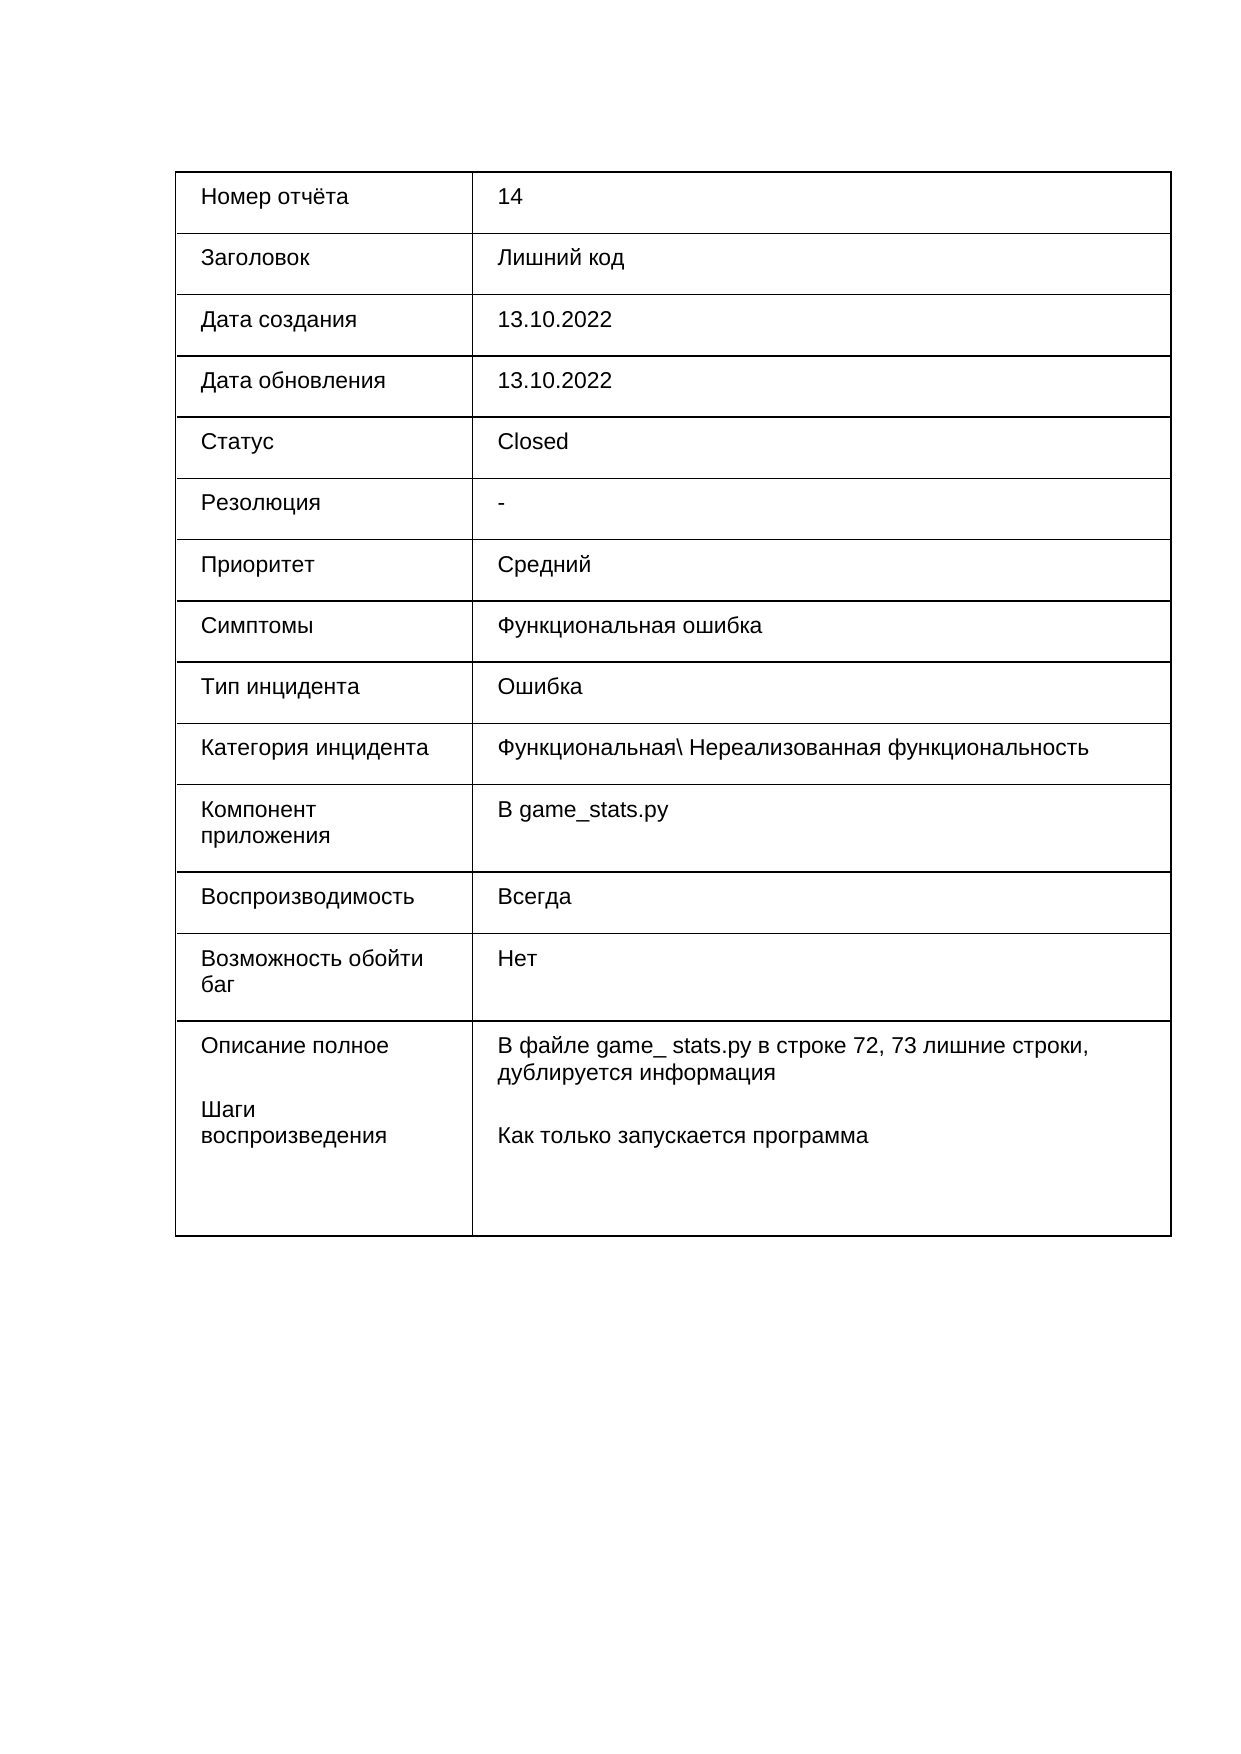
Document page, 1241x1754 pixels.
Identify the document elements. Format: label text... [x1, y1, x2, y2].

table_cell Компонент приложения [176, 785, 472, 871]
table_cell В файле game_ stats.py в строке 72, 73 лишние строки, дублируется информация Как только запускается программа [473, 1022, 1170, 1235]
table_cell Всегда [473, 873, 1170, 932]
table_cell Дата обновления [176, 356, 472, 416]
table_cell Приоритет [176, 540, 472, 600]
table_cell Ошибка [473, 663, 1170, 722]
table_cell Средний [473, 540, 1170, 600]
table_cell Closed [473, 418, 1170, 477]
table_cell Функциональная ошибка [473, 602, 1170, 661]
table_header 14 [473, 173, 1170, 232]
table_cell Статус [176, 417, 472, 477]
table_cell Описание полное Шаги воспроизведения [176, 1021, 472, 1235]
table_header Номер отчёта [176, 173, 472, 232]
table_cell Резолюция [176, 479, 472, 539]
table_cell Заголовок [176, 234, 472, 294]
table_cell Тип инцидента [176, 662, 472, 722]
table_cell Нет [473, 934, 1170, 1020]
table_cell В game_stats.py [473, 785, 1170, 871]
table_cell Категория инцидента [176, 724, 472, 784]
table_cell Возможность обойти баг [176, 934, 472, 1020]
table_cell Воспроизводимость [176, 872, 472, 932]
table_cell Лишний код [473, 234, 1170, 294]
table_cell 13.10.2022 [473, 357, 1170, 416]
table_cell Функциональная\ Нереализованная функциональность [473, 724, 1170, 784]
table_cell - [473, 479, 1170, 539]
table_cell Дата создания [176, 295, 472, 355]
table_cell Симптомы [176, 601, 472, 661]
table_cell 13.10.2022 [473, 295, 1170, 355]
